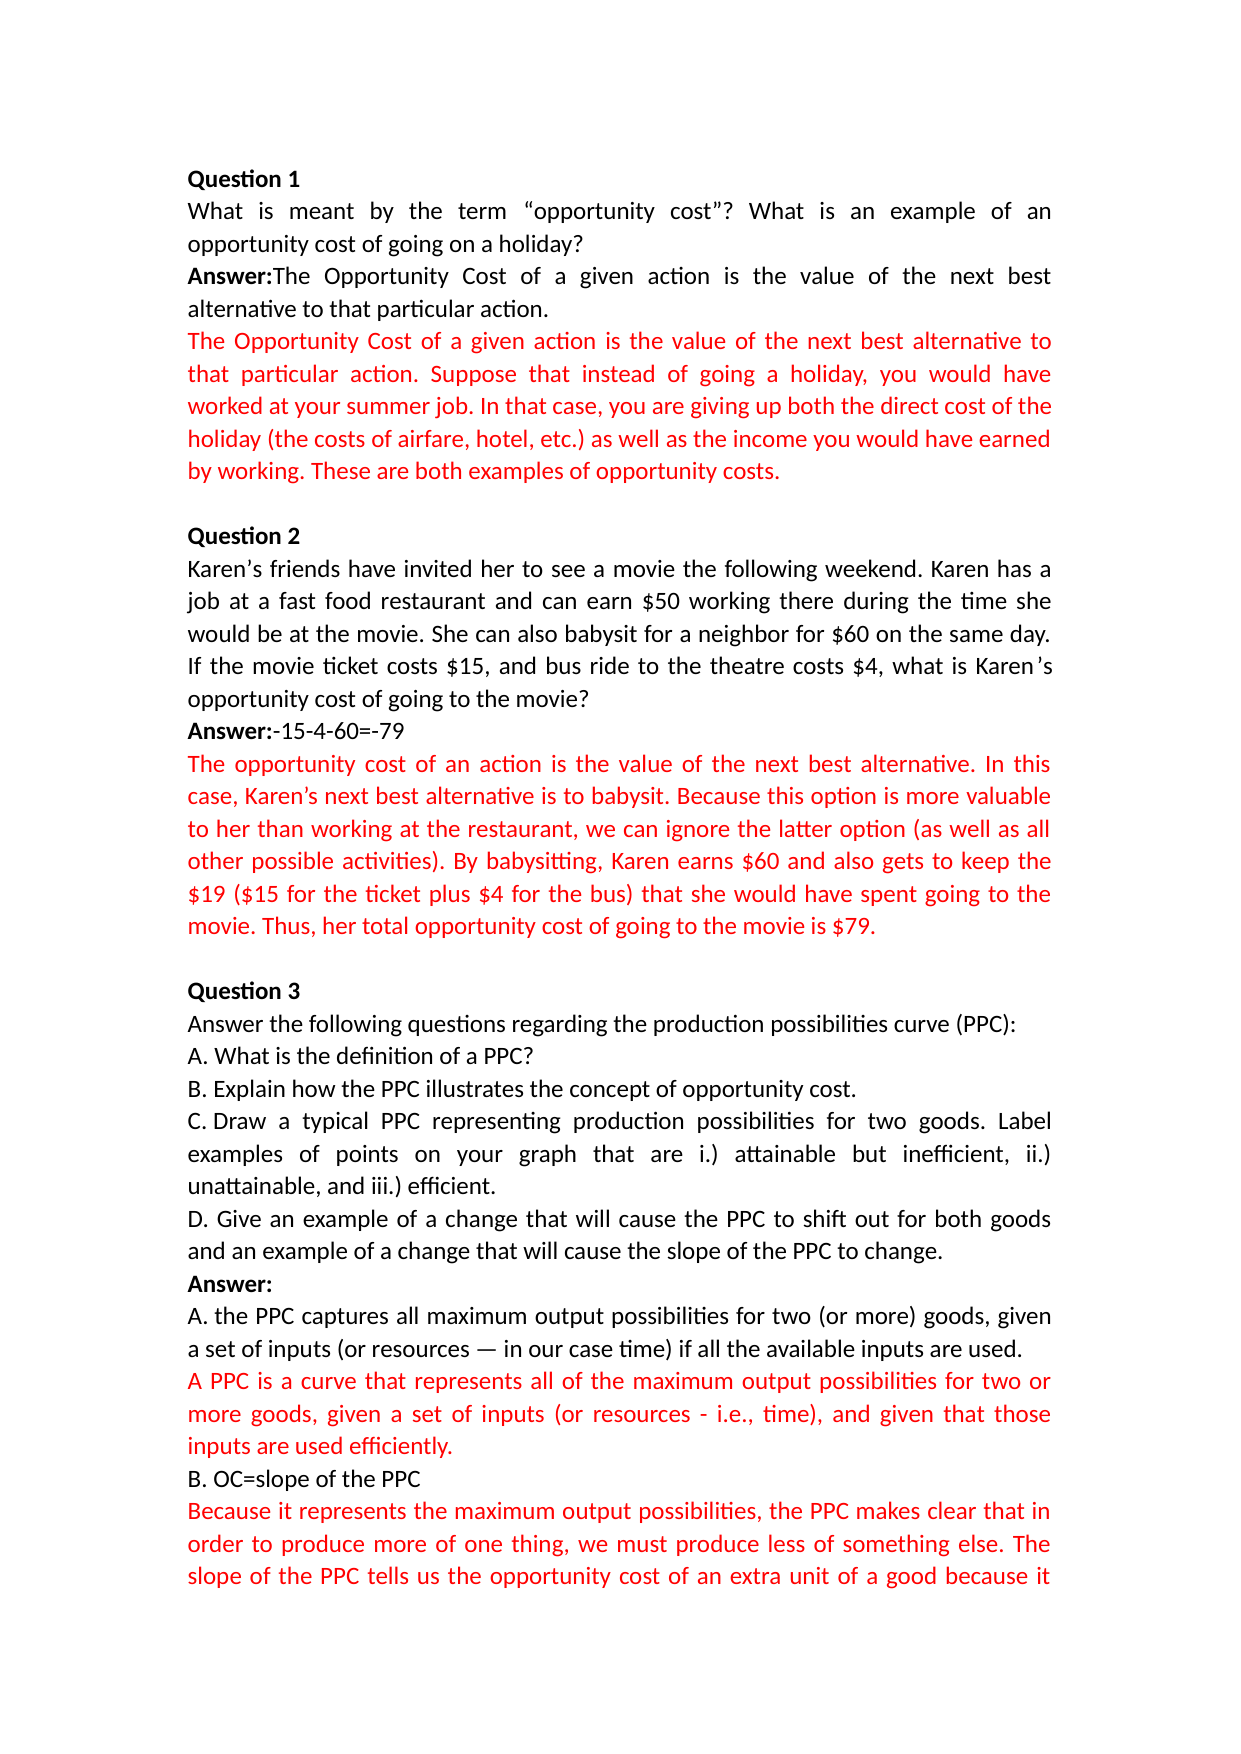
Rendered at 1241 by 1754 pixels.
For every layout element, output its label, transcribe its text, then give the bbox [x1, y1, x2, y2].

text Answer: [187, 1267, 1053, 1299]
text Answer:-15-4-60=-79 [187, 714, 1053, 747]
list What is the definition of a PPC? [187, 1039, 1053, 1072]
text D. Give an example of a change that will cause the PPC to shift out for both goods and an example of a change that will cause the slope of the PPC to change. [187, 1202, 1053, 1267]
text The Opportunity Cost of a given action is the value of the next best alternative to that particular action. Suppose that instead of going a holiday, you would have worked at your summer job. In that case, you are giving up both the direct cost of the holiday (the costs of airfare, hotel, etc.) as well as the income you would have earned by working. These are both examples of opportunity costs. [187, 324, 1053, 487]
list Draw a typical PPC representing production possibilities for two goods. Label examples of points on your graph that are i.) attainable but inefficient, ii.) unattainable, and iii.) efficient. [187, 1104, 1053, 1202]
text Karen’s friends have invited her to see a movie the following weekend. Karen has a job at a fast food restaurant and can earn $50 working there during the time she would be at the movie. She can also babysit for a neighbor for $60 on the same day. If the movie ticket costs $15, and bus ride to the theatre costs $4, what is Karen’s opportunity cost of going to the movie? [187, 552, 1053, 714]
text Answer the following questions regarding the production possibilities curve (PPC): [187, 1007, 1053, 1039]
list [187, 1494, 1053, 1592]
text Answer:The Opportunity Cost of a given action is the value of the next best alternative to that particular action. [187, 259, 1053, 324]
text Question 2 [187, 519, 1053, 552]
list A PPC is a curve that represents all of the maximum output possibilities for two or more goods, given a set of inputs (or resources - i.e., time), and given that those inputs are used efficiently. [187, 1364, 1053, 1462]
list the PPC captures all maximum output possibilities for two (or more) goods, given a set of inputs (or resources — in our case time) if all the available inputs are used. [187, 1299, 1053, 1364]
text The opportunity cost of an action is the value of the next best alternative. In this case, Karen’s next best alternative is to babysit. Because this option is more valuable to her than working at the restaurant, we can ignore the latter option (as well as all other possible activities). By babysitting, Karen earns $60 and also gets to keep the $19 ($15 for the ticket plus $4 for the bus) that she would have spent going to the movie. Thus, her total opportunity cost of going to the movie is $79. [187, 747, 1053, 942]
text What is meant by the term “opportunity cost”? What is an example of an opportunity cost of going on a holiday? [187, 194, 1053, 259]
text Question 1 [187, 162, 1053, 194]
list OC=slope of the PPC [187, 1462, 1053, 1494]
list Explain how the PPC illustrates the concept of opportunity cost. [187, 1072, 1053, 1104]
text Question 3 [187, 974, 1053, 1007]
